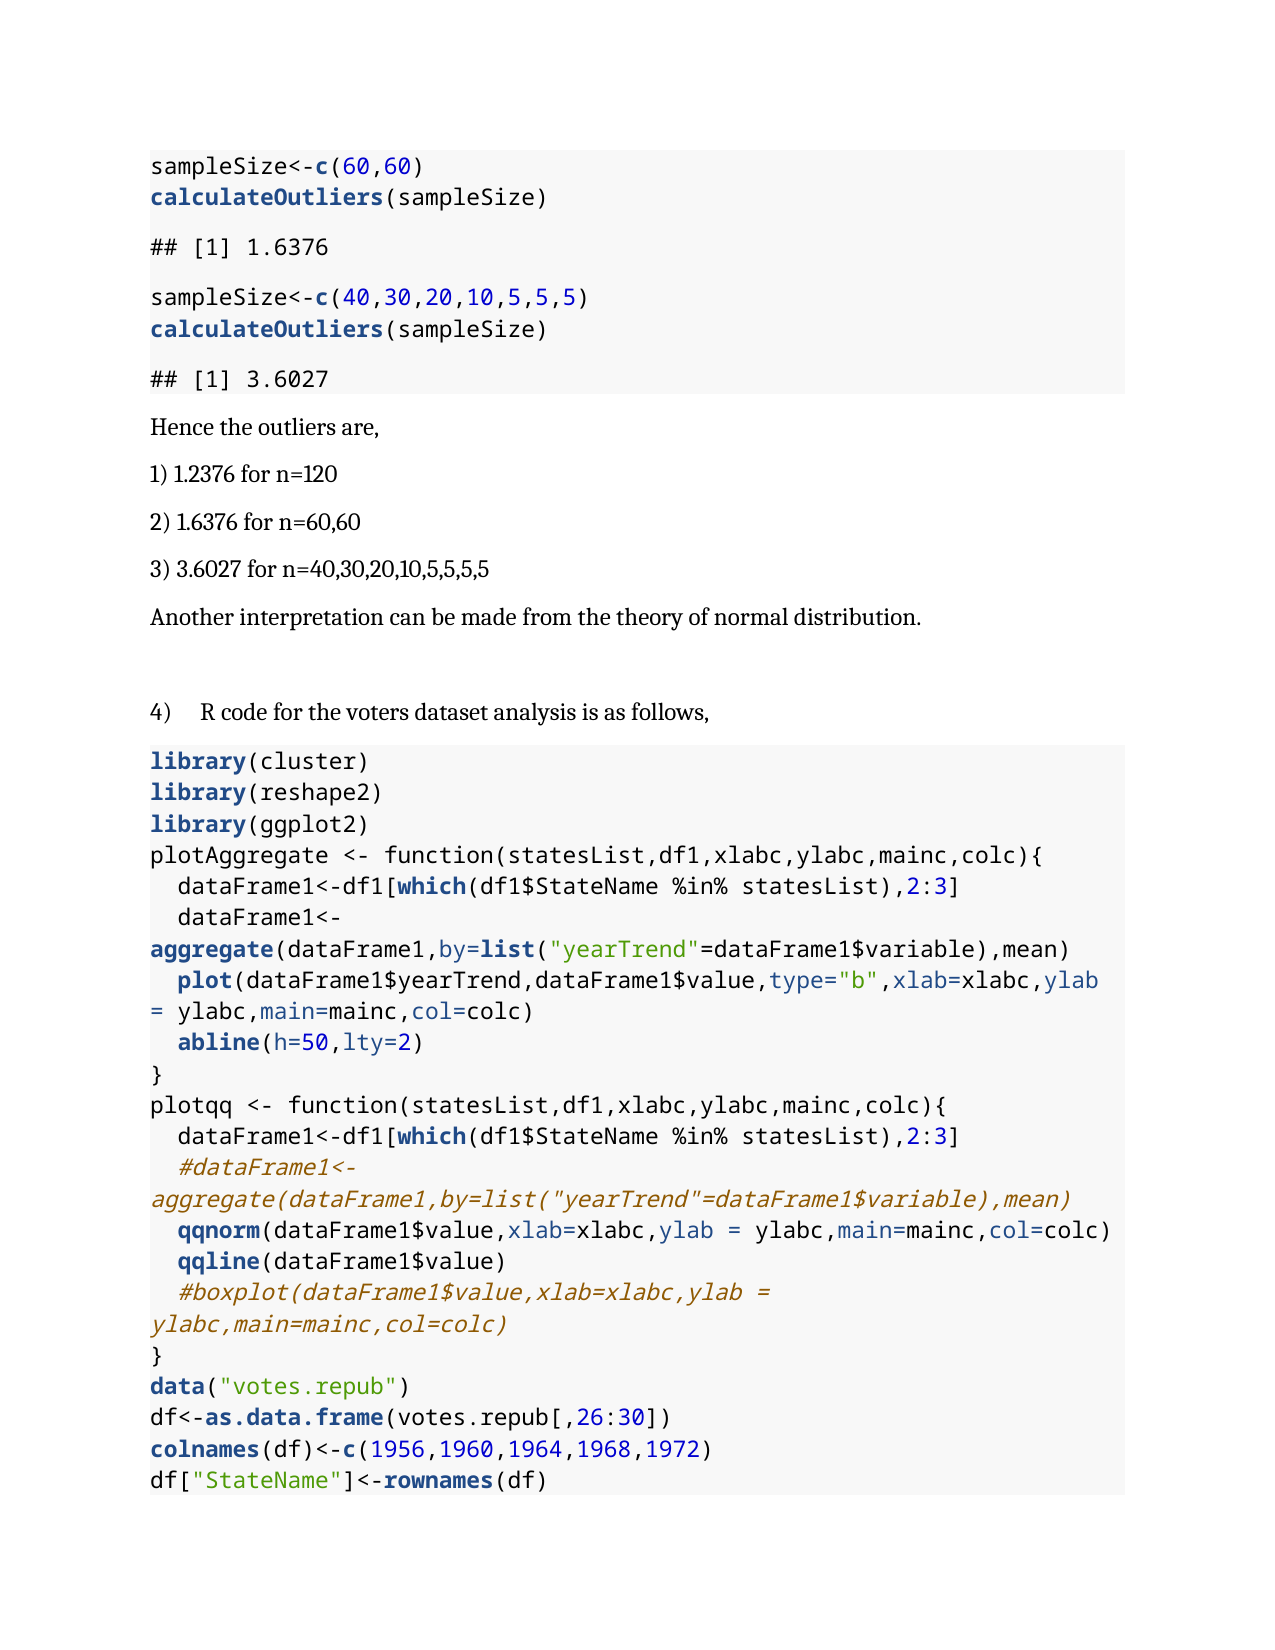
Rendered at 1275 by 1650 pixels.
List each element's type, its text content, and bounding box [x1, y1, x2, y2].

text ## [1] 1.6376 [150, 231, 1125, 262]
text ## [1] 3.6027 [150, 362, 1125, 394]
text Another interpretation can be made from the theory of normal distribution. [150, 602, 1125, 631]
text 1) 1.2376 for n=120 [150, 460, 1125, 489]
text 3) 3.6027 for n=40,30,20,10,5,5,5,5 [150, 555, 1125, 584]
text sampleSize<-c(40,30,20,10,5,5,5) calculateOutliers(sampleSize) [150, 281, 1125, 344]
text 2) 1.6376 for n=60,60 [150, 507, 1125, 536]
text Hence the outliers are, [150, 412, 1125, 441]
list R code for the voters dataset analysis is as follows, [150, 697, 1125, 726]
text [150, 745, 1125, 1495]
text sampleSize<-c(60,60) calculateOutliers(sampleSize) [425, 150, 1125, 212]
